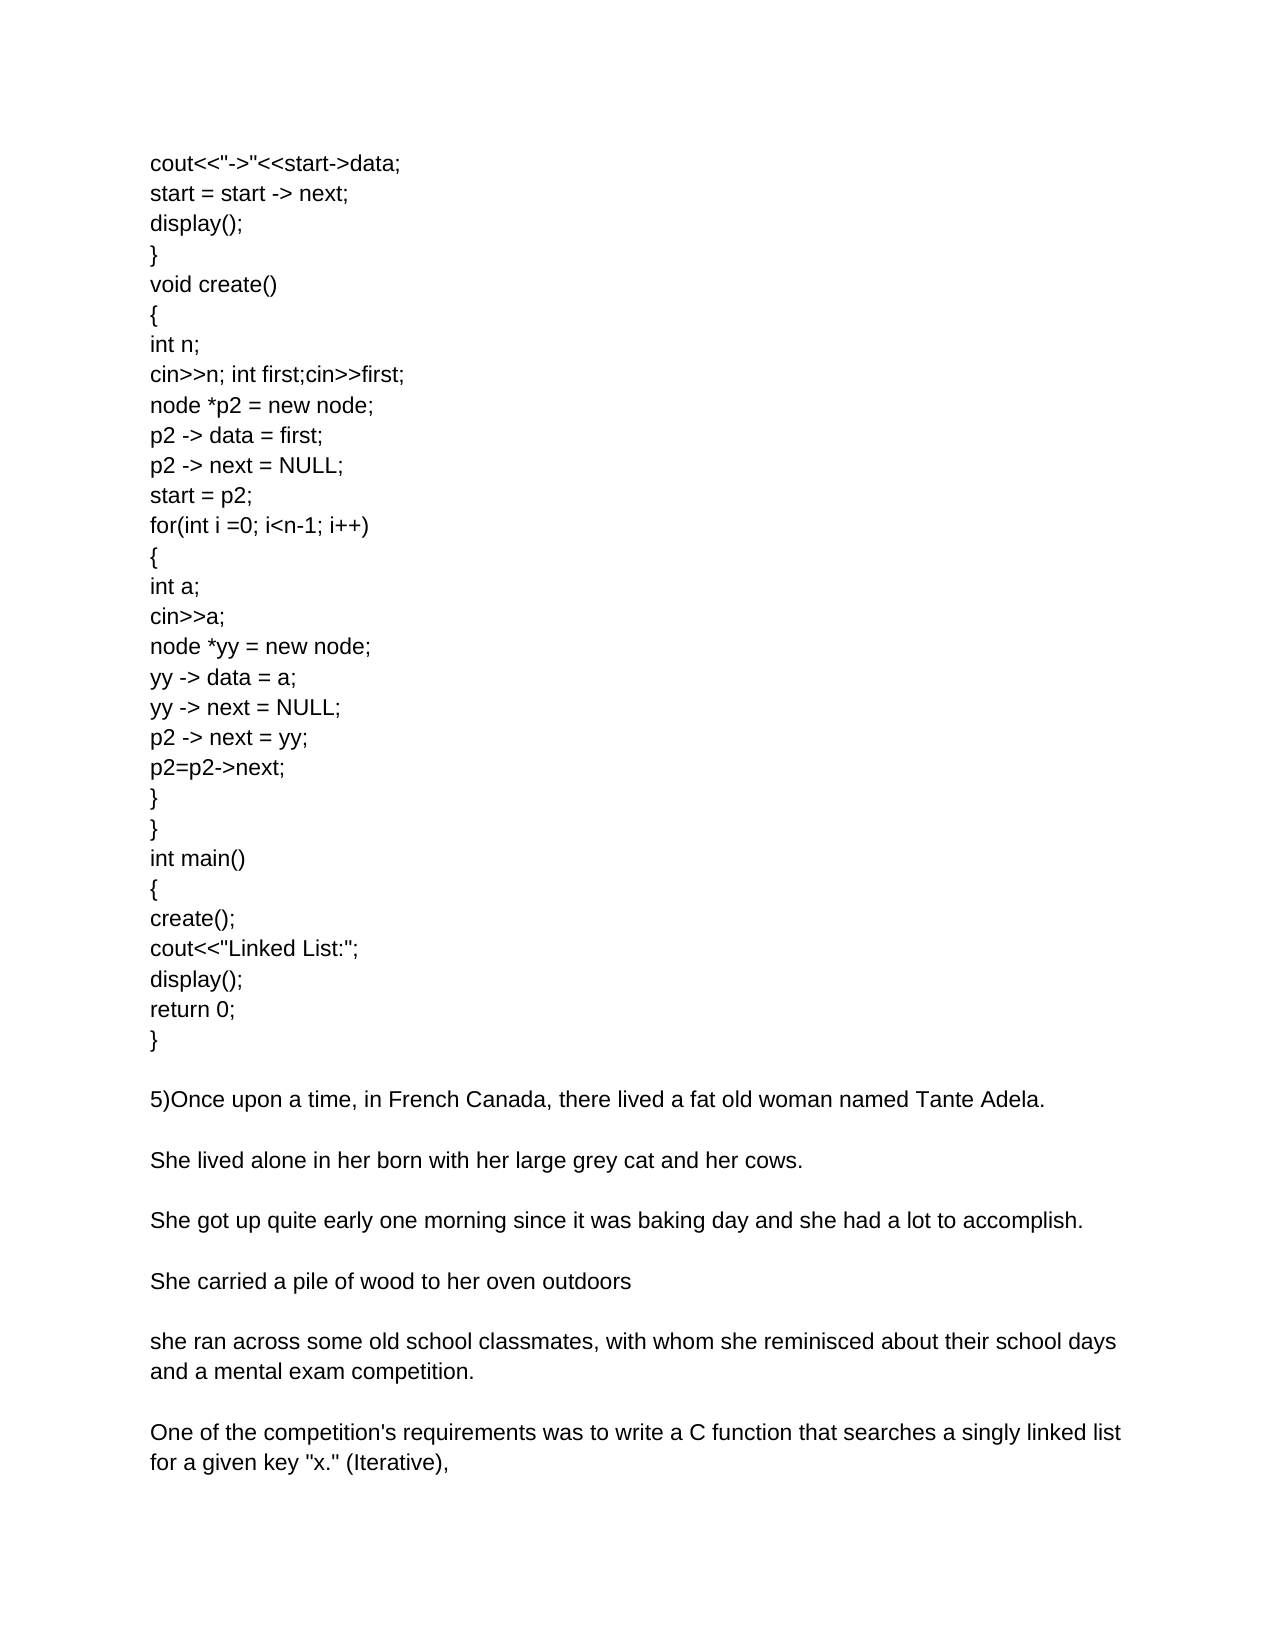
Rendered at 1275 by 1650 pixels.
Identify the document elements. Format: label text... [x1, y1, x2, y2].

text { [150, 543, 1125, 569]
text } [150, 241, 1125, 267]
text start = p2; [150, 482, 1125, 509]
text cin>>n; int first;cin>>first; [150, 361, 1125, 388]
text yy -> data = a; [150, 663, 1125, 690]
text She carried a pile of wood to her oven outdoors [150, 1268, 1125, 1294]
text p2 -> next = NULL; [150, 452, 1125, 478]
text } [150, 1026, 1125, 1052]
text create(); [150, 905, 1125, 932]
text node *p2 = new node; [150, 392, 1125, 418]
text yy -> next = NULL; [150, 694, 1125, 720]
text 5)Once upon a time, in French Canada, there lived a fat old woman named Tante Adela. [150, 1086, 1125, 1113]
text She got up quite early one morning since it was baking day and she had a lot to accomplish. [150, 1207, 1125, 1234]
text p2=p2->next; [150, 754, 1125, 781]
text } [150, 784, 1125, 811]
text she ran across some old school classmates, with whom she reminisced about their school days and a mental exam competition. [150, 1328, 1125, 1385]
text node *yy = new node; [150, 633, 1125, 660]
text She lived alone in her born with her large grey cat and her cows. [150, 1147, 1125, 1173]
text int main() [150, 845, 1125, 871]
text display(); [150, 966, 1125, 992]
text One of the competition's requirements was to write a C function that searches a singly linked list for a given key "x." (Iterative), [150, 1419, 1125, 1475]
text start = start -> next; [150, 180, 1125, 207]
text void create() [150, 271, 1125, 297]
text { [150, 301, 1125, 327]
text { [150, 875, 1125, 901]
text p2 -> next = yy; [150, 724, 1125, 750]
text cout<<"->"<<start->data; [150, 150, 1125, 176]
text cin>>a; [150, 603, 1125, 629]
text int a; [150, 573, 1125, 599]
text for(int i =0; i<n-1; i++) [150, 512, 1125, 539]
text return 0; [150, 996, 1125, 1022]
text int n; [150, 331, 1125, 358]
text cout<<"Linked List:"; [150, 935, 1125, 962]
text } [150, 814, 1125, 841]
text display(); [150, 210, 1125, 237]
text p2 -> data = first; [150, 422, 1125, 448]
